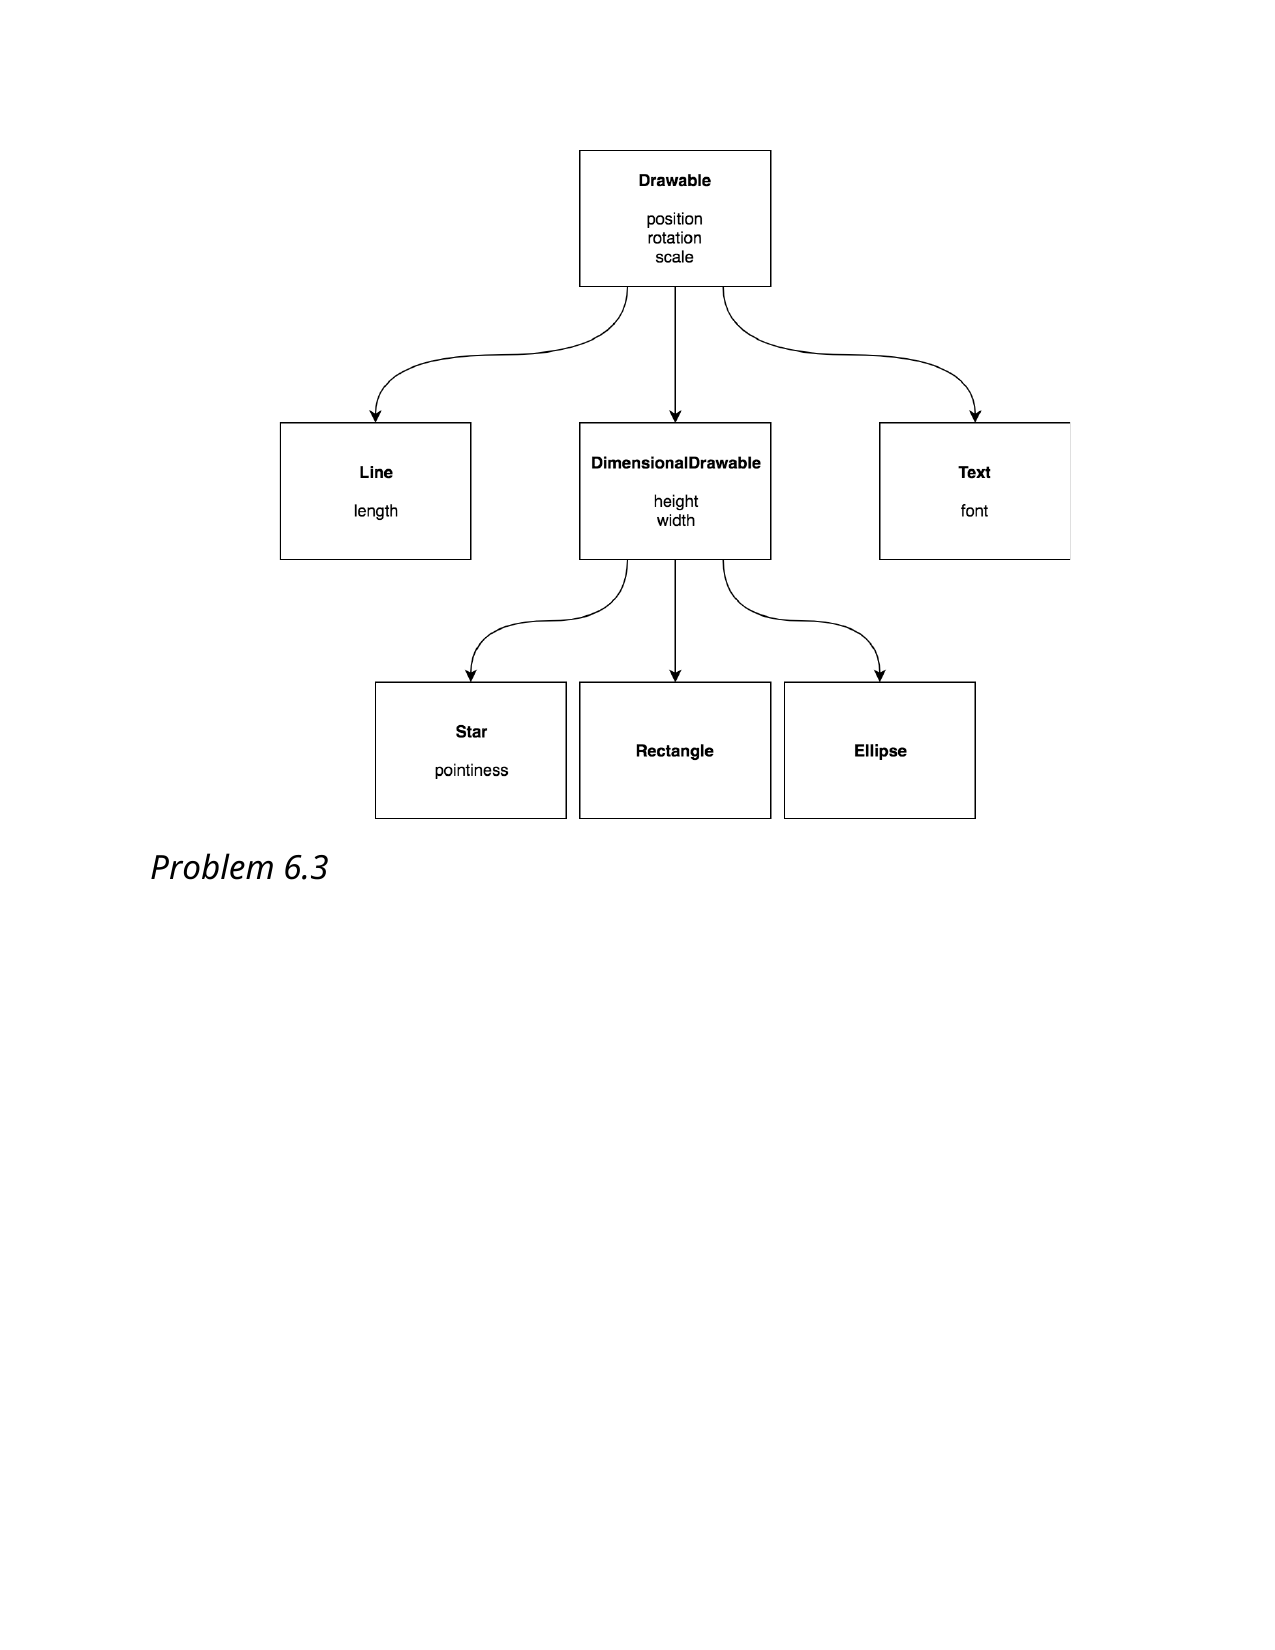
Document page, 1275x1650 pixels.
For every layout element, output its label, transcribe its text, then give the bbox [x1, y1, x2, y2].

picture [279, 150, 1071, 819]
text Problem 6.3 [150, 843, 1125, 889]
